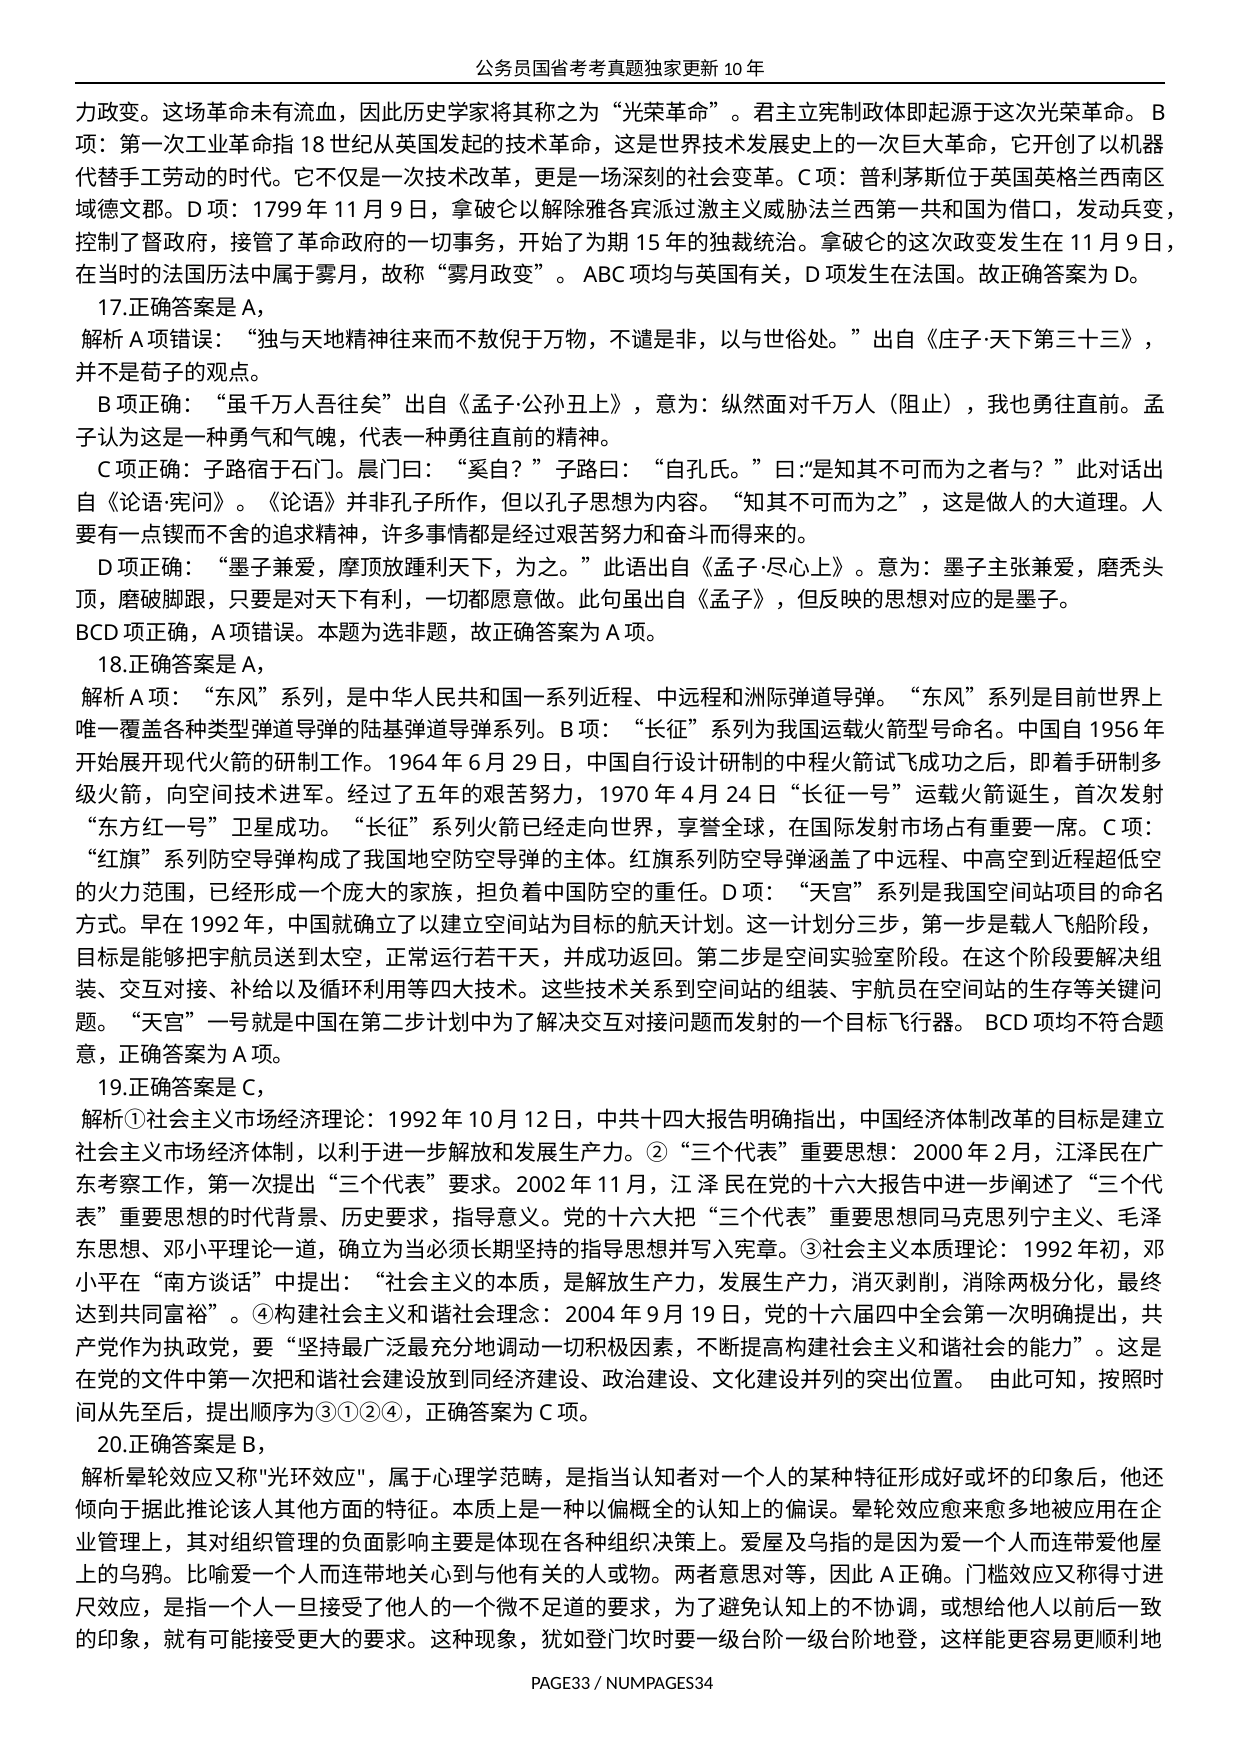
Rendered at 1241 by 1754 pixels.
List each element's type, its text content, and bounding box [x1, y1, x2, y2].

text 解析A项：“东风”系列，是中华人民共和国一系列近程、中远程和洲际弹道导弹。“东风”系列是目前世界上唯一覆盖各种类型弹道导弹的陆基弹道导弹系列。B项：“长征”系列为我国运载火箭型号命名。中国自1956年开始展开现代火箭的研制工作。1964年6月29日，中国自行设计研制的中程火箭试飞成功之后，即着手研制多级火箭，向空间技术进军。经过了五年的艰苦努力，1970年4月24日“长征一号”运载火箭诞生，首次发射“东方红一号”卫星成功。“长征”系列火箭已经走向世界，享誉全球，在国际发射市场占有重要一席。C项：“红旗”系列防空导弹构成了我国地空防空导弹的主体。红旗系列防空导弹涵盖了中远程、中高空到近程超低空的火力范围，已经形成一个庞大的家族，担负着中国防空的重任。D项：“天宫”系列是我国空间站项目的命名方式。早在1992年，中国就确立了以建立空间站为目标的航天计划。这一计划分三步，第一步是载人飞船阶段，目标是能够把宇航员送到太空，正常运行若干天，并成功返回。第二步是空间实验室阶段。在这个阶段要解决组装、交互对接、补给以及循环利用等四大技术。这些技术关系到空间站的组装、宇航员在空间站的生存等关键问题。“天宫”一号就是中国在第二步计划中为了解决交互对接问题而发射的一个目标飞行器。 BCD项均不符合题意，正确答案为A项。 [75, 679, 1165, 1069]
text BCD项正确，A项错误。本题为选非题，故正确答案为A项。 [75, 614, 1165, 647]
text 18.正确答案是A， [75, 647, 1165, 679]
text 20.正确答案是B， [75, 1427, 1165, 1459]
text C项正确：子路宿于石门。晨门曰：“奚自？”子路曰：“自孔氏。”曰:“是知其不可而为之者与？”此对话出自《论语·宪问》。《论语》并非孔子所作，但以孔子思想为内容。“知其不可而为之”，这是做人的大道理。人要有一点锲而不舍的追求精神，许多事情都是经过艰苦努力和奋斗而得来的。 [75, 452, 1165, 549]
text B项正确：“虽千万人吾往矣”出自《孟子·公孙丑上》，意为：纵然面对千万人（阻止），我也勇往直前。孟子认为这是一种勇气和气魄，代表一种勇往直前的精神。 [75, 387, 1165, 452]
text 解析A项错误：“独与天地精神往来而不敖倪于万物，不谴是非，以与世俗处。”出自《庄子·天下第三十三》，并不是荀子的观点。 [75, 322, 1165, 387]
text D项正确：“墨子兼爱，摩顶放踵利天下，为之。”此语出自《孟子·尽心上》。意为：墨子主张兼爱，磨秃头顶，磨破脚跟，只要是对天下有利，一切都愿意做。此句虽出自《孟子》，但反映的思想对应的是墨子。 [75, 549, 1165, 614]
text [75, 94, 1165, 289]
text 19.正确答案是C， [75, 1069, 1165, 1102]
text 解析①社会主义市场经济理论：1992年10月12日，中共十四大报告明确指出，中国经济体制改革的目标是建立社会主义市场经济体制，以利于进一步解放和发展生产力。②“三个代表”重要思想：2000年2月，江泽民在广东考察工作，第一次提出“三个代表”要求。2002年11月，江 泽 民在党的十六大报告中进一步阐述了“三个代表”重要思想的时代背景、历史要求，指导意义。党的十六大把“三个代表”重要思想同马克思列宁主义、毛泽东思想、邓小平理论一道，确立为当必须长期坚持的指导思想并写入宪章。③社会主义本质理论：1992年初，邓小平在“南方谈话”中提出：“社会主义的本质，是解放生产力，发展生产力，消灭剥削，消除两极分化，最终达到共同富裕”。④构建社会主义和谐社会理念：2004年9月19日，党的十六届四中全会第一次明确提出，共产党作为执政党，要“坚持最广泛最充分地调动一切积极因素，不断提高构建社会主义和谐社会的能力”。这是在党的文件中第一次把和谐社会建设放到同经济建设、政治建设、文化建设并列的突出位置。 由此可知，按照时间从先至后，提出顺序为③①②④，正确答案为C项。 [75, 1102, 1165, 1427]
text 17.正确答案是A， [75, 289, 1165, 322]
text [75, 1459, 1165, 1654]
